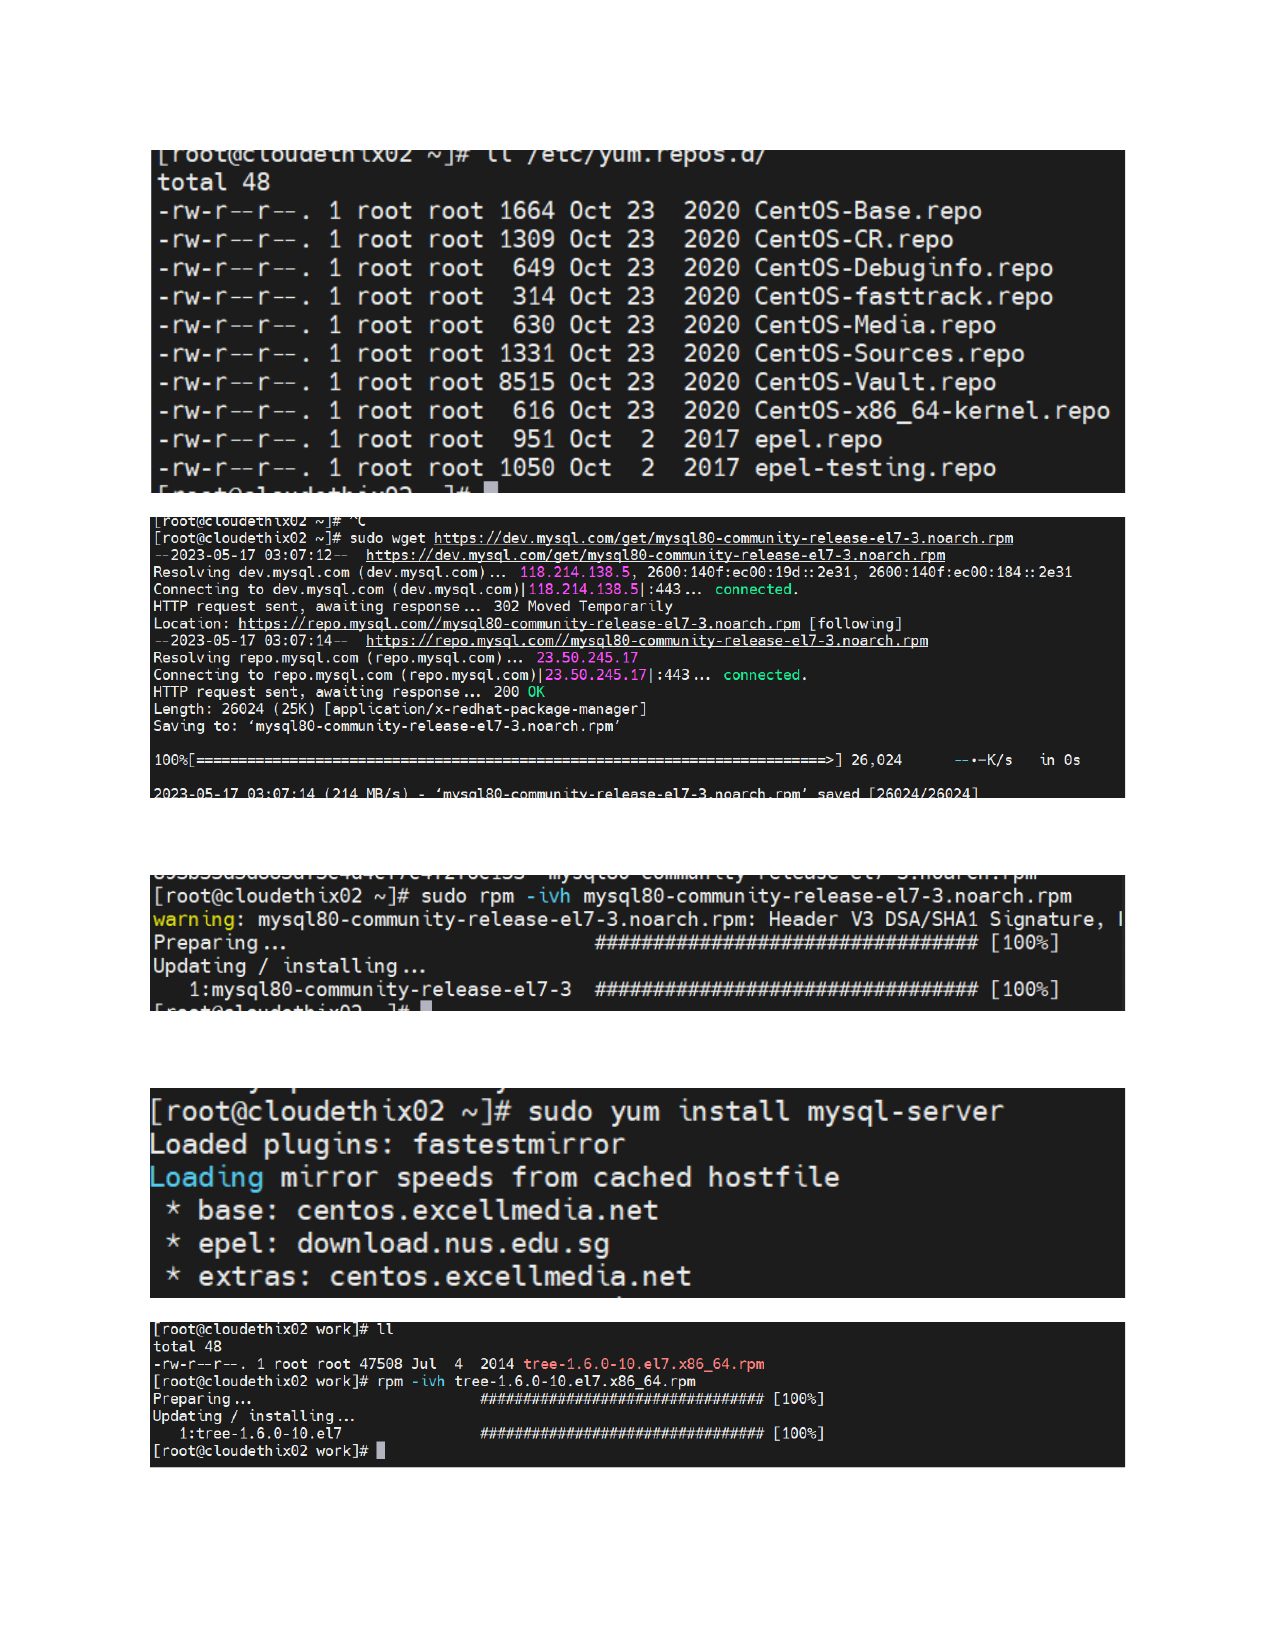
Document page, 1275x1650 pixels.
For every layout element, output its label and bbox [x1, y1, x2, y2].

picture [150, 875, 1125, 1011]
picture [150, 1322, 1125, 1468]
picture [150, 517, 1125, 798]
picture [150, 1088, 1125, 1298]
picture [150, 150, 1125, 493]
